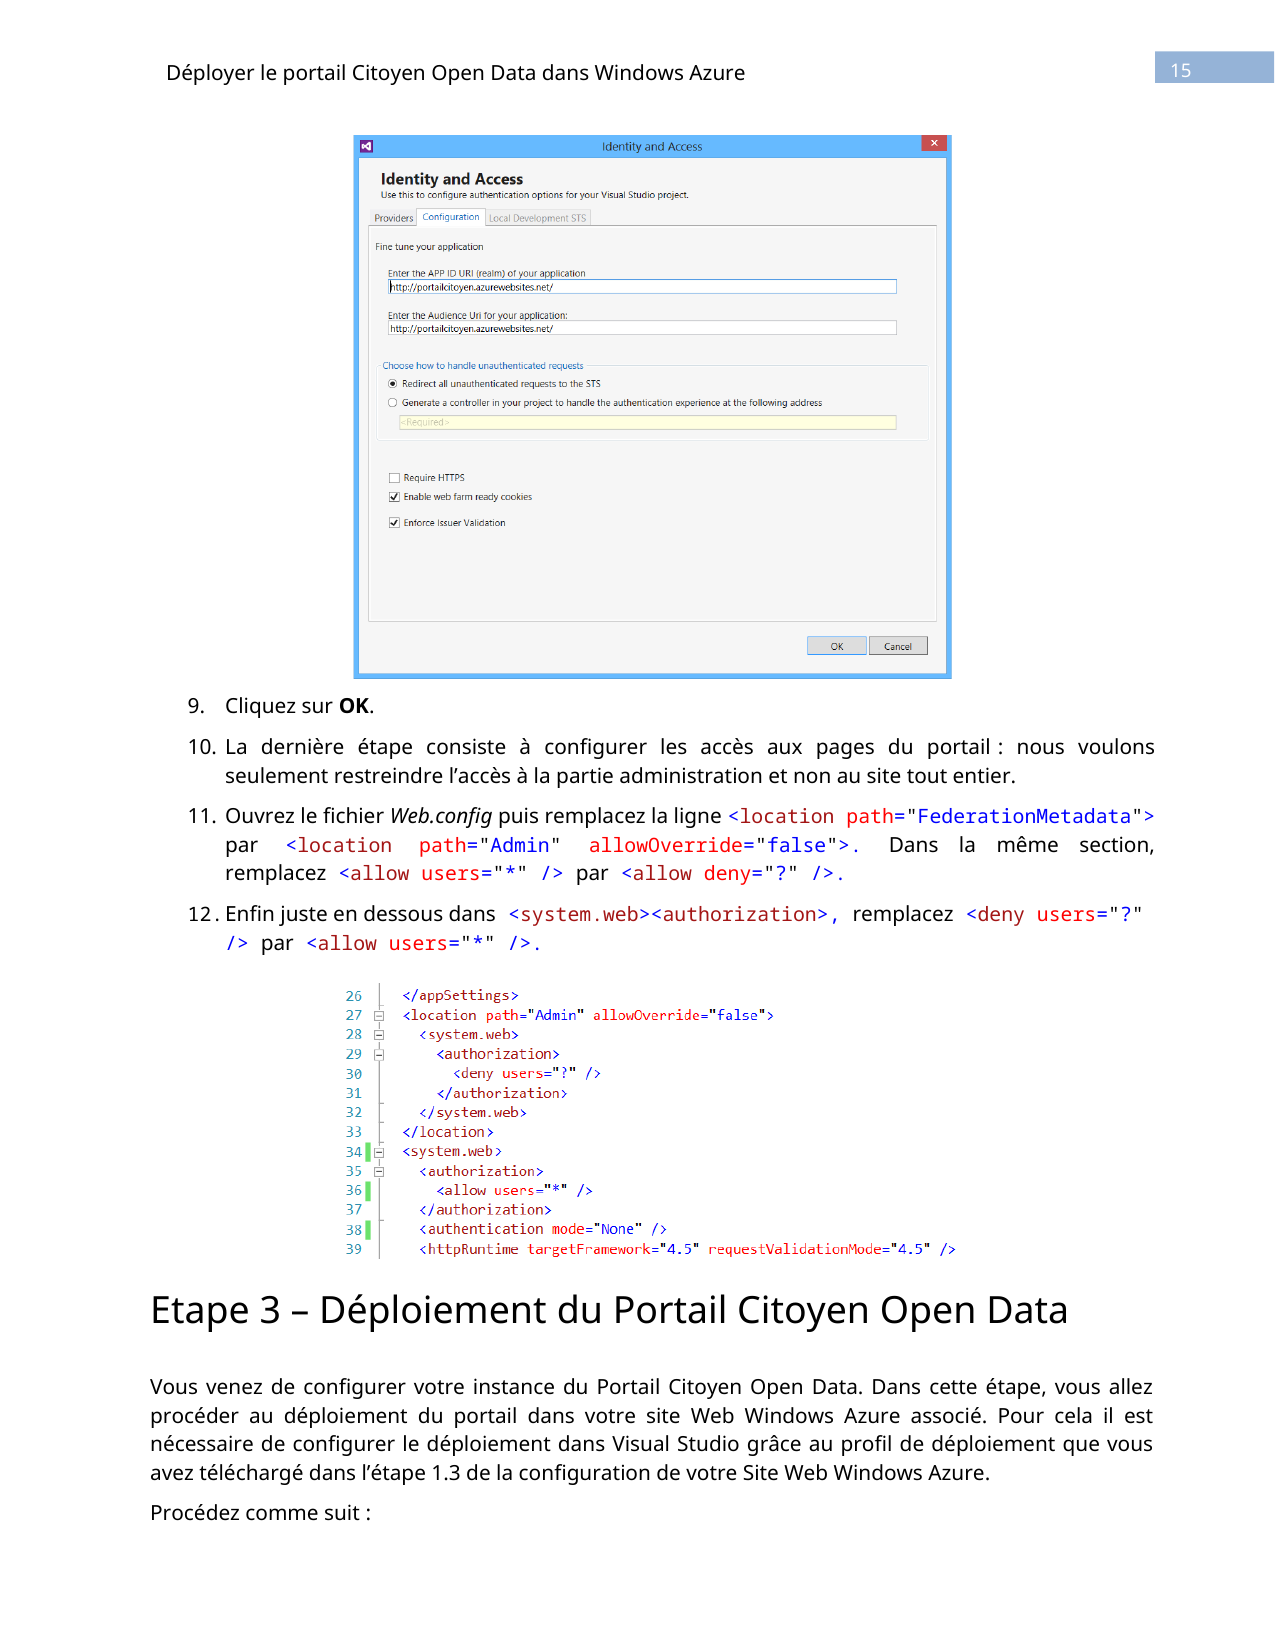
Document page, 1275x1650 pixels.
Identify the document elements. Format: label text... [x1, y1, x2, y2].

list Enfin juste en dessous dans <system.web><authorization>, remplacez <deny users="?" /> par <allow users="*" />. [187, 899, 1155, 956]
list Cliquez sur OK. [187, 691, 1155, 720]
list Ouvrez le fichier Web.config puis remplacez la ligne <location path="FederationMetadata"> par <location path="Admin" allowOverride="false">. Dans la même section, remplacez <allow users="*" /> par <allow deny="?" />. [187, 802, 1155, 887]
list La dernière étape consiste à configurer les accès aux pages du portail : nous voulons seulement restreindre l’accès à la partie administration et non au site tout entier. [187, 732, 1155, 789]
text Procédez comme suit : [150, 1498, 1155, 1527]
picture [335, 983, 970, 1259]
text Vous venez de configurer votre instance du Portail Citoyen Open Data. Dans cette étape, vous allez procéder au déploiement du portail dans votre site Web Windows Azure associé. Pour cela il est nécessaire de configurer le déploiement dans Visual Studio grâce au profil de déploiement que vous avez téléchargé dans l’étape 1.3 de la configuration de votre Site Web Windows Azure. [150, 1372, 1155, 1486]
picture [353, 135, 952, 679]
subtitle Etape 3 – Déploiement du Portail Citoyen Open Data [150, 1284, 1155, 1335]
